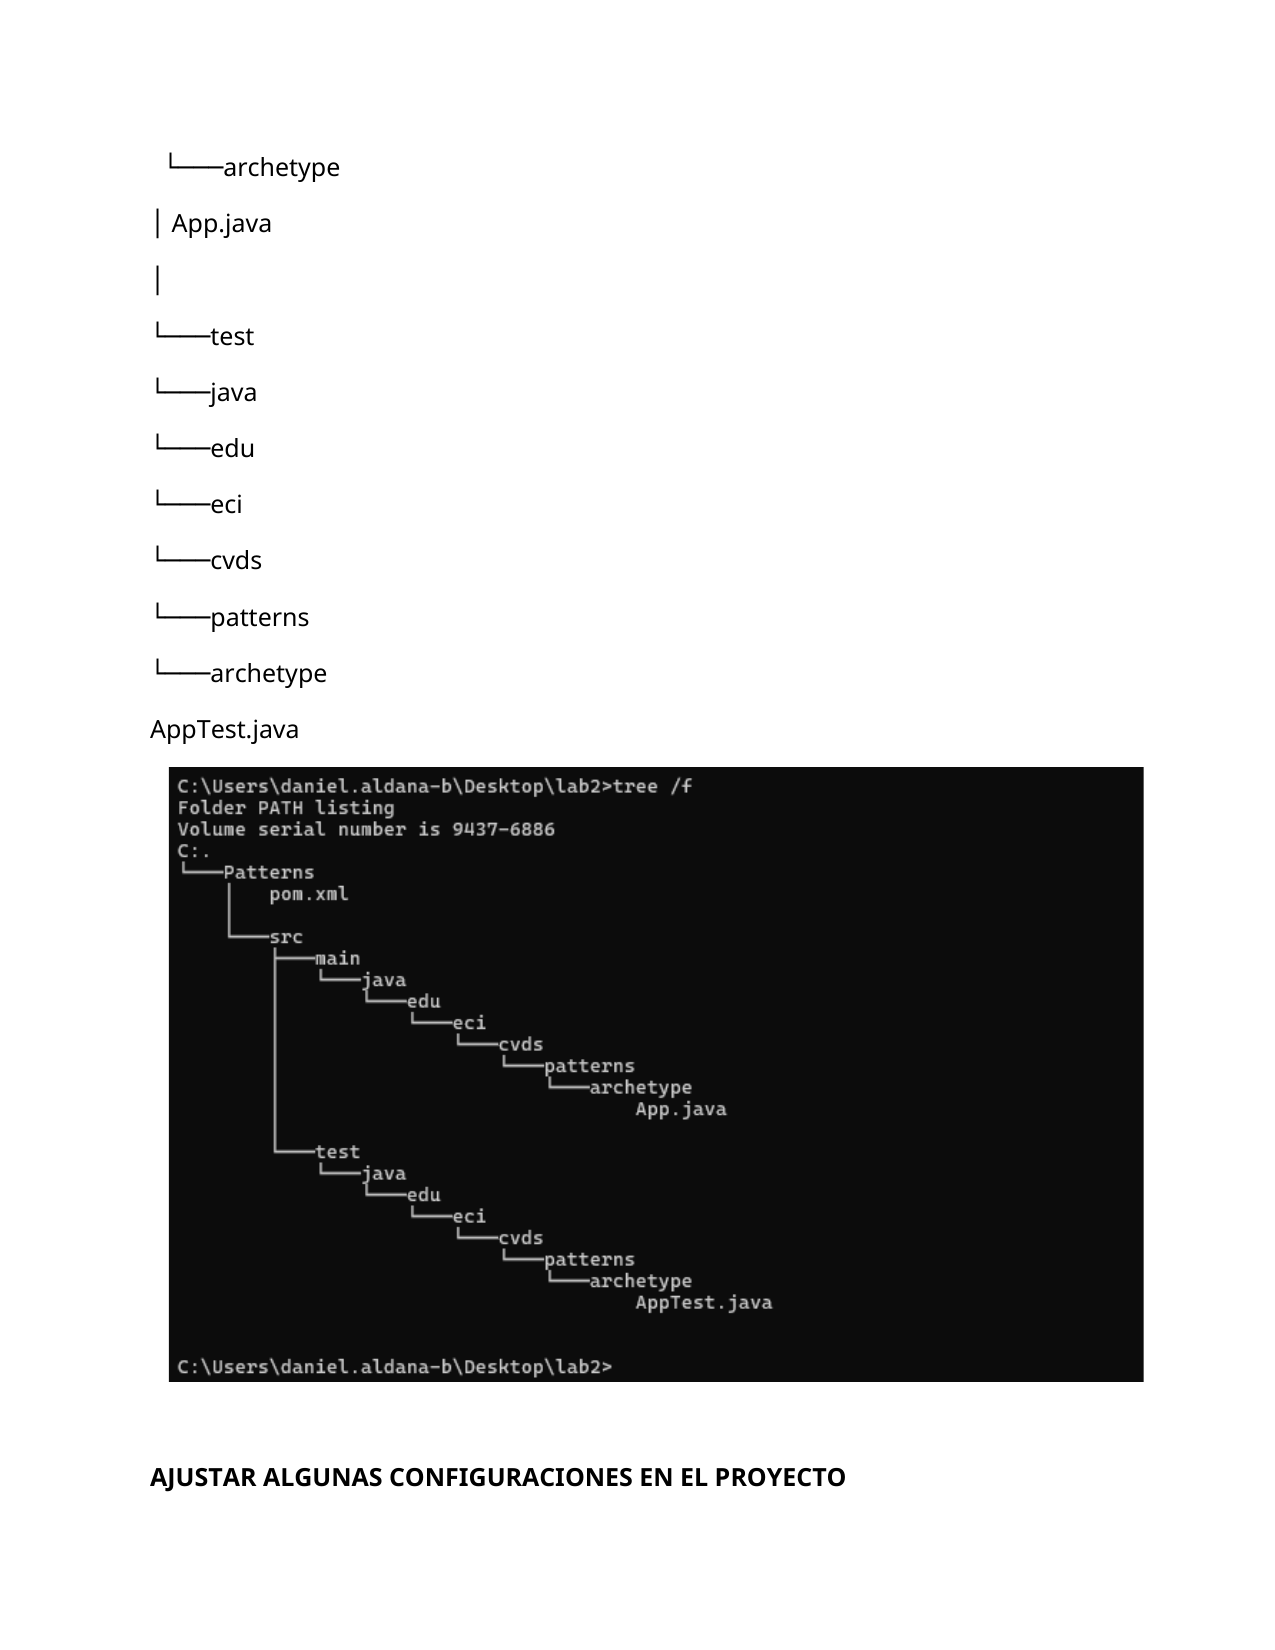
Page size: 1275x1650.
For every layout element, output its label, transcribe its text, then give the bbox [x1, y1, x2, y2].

text │ App.java [150, 206, 1125, 240]
text └───test [150, 318, 1125, 352]
text AppTest.java [150, 711, 1125, 746]
text └───edu [150, 431, 1125, 465]
text └───java [150, 374, 1125, 409]
text AJUSTAR ALGUNAS CONFIGURACIONES EN EL PROYECTO [150, 1460, 1125, 1494]
text │ [150, 262, 1125, 296]
text └───archetype [150, 150, 1125, 184]
text └───archetype [150, 655, 1125, 689]
text └───cvds [150, 543, 1125, 577]
text └───eci [150, 487, 1125, 521]
text └───patterns [150, 599, 1125, 633]
